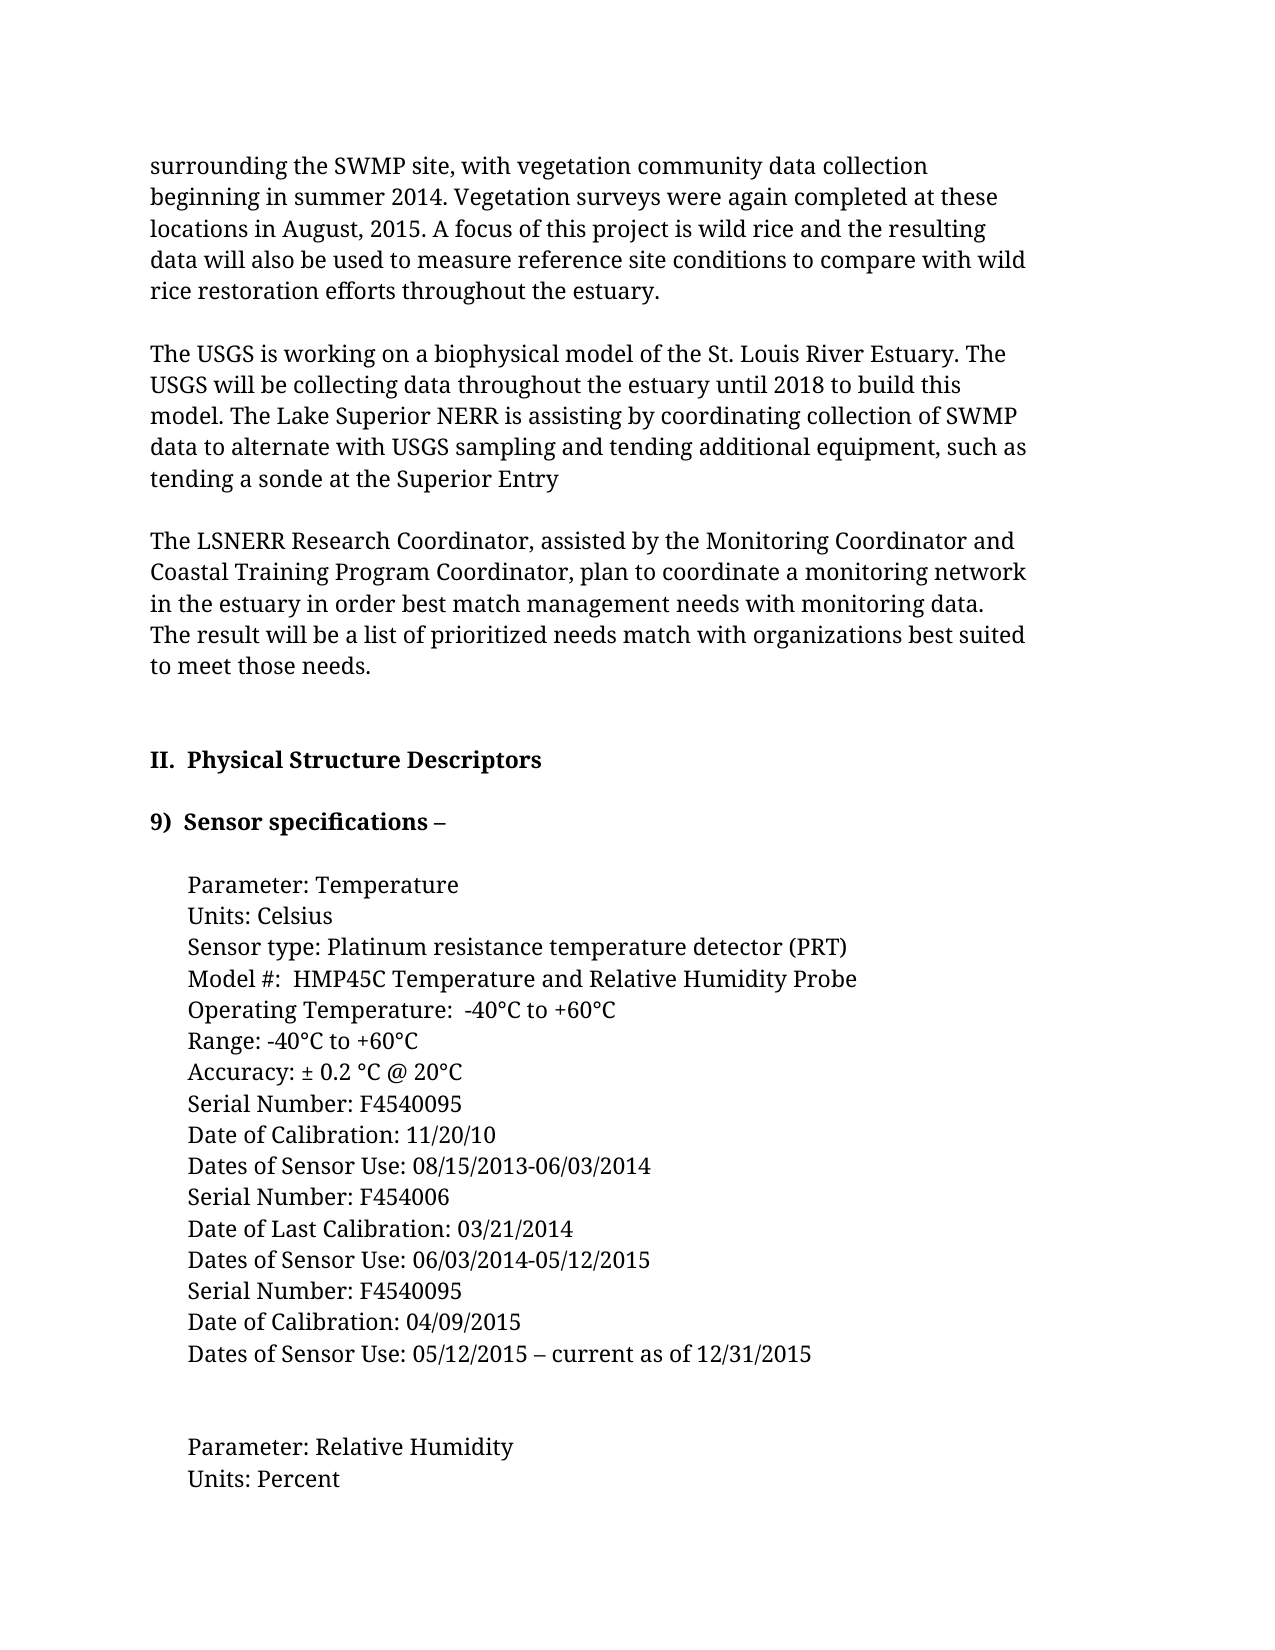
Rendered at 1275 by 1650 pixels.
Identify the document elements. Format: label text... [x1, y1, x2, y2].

text Serial Number: F4540095 [187, 1087, 1031, 1119]
text Date of Calibration: 04/09/2015 [187, 1306, 1031, 1337]
text Model #: HMP45C Temperature and Relative Humidity Probe [187, 962, 1031, 994]
text The USGS is working on a biophysical model of the St. Louis River Estuary. The USGS will be collecting data throughout the estuary until 2018 to build this model. The Lake Superior NERR is assisting by coordinating collection of SWMP data to alternate with USGS sampling and tending additional equipment, such as tending a sonde at the Superior Entry [150, 337, 1031, 494]
text Date of Last Calibration: 03/21/2014 [187, 1212, 1031, 1244]
text Accuracy: ± 0.2 °C @ 20°C [187, 1056, 1031, 1087]
text Units: Percent [187, 1462, 1031, 1494]
text The LSNERR Research Coordinator, assisted by the Monitoring Coordinator and Coastal Training Program Coordinator, plan to coordinate a monitoring network in the estuary in order best match management needs with monitoring data. The result will be a list of prioritized needs match with organizations best suited to meet those needs. [150, 525, 1031, 681]
text II. Physical Structure Descriptors [150, 744, 1031, 775]
text Dates of Sensor Use: 08/15/2013-06/03/2014 [187, 1150, 1031, 1181]
text Serial Number: F4540095 [187, 1275, 1031, 1306]
text Date of Calibration: 11/20/10 [187, 1119, 1031, 1150]
text Serial Number: F454006 [187, 1181, 1031, 1212]
text Range: -40°C to +60°C [187, 1025, 1031, 1056]
text Operating Temperature: -40°C to +60°C [187, 994, 1031, 1025]
text Parameter: Relative Humidity [187, 1431, 1031, 1462]
text Units: Celsius [187, 900, 1031, 931]
text Dates of Sensor Use: 05/12/2015 – current as of 12/31/2015 [187, 1337, 1031, 1369]
text Parameter: Temperature [187, 869, 1031, 900]
text Sensor type: Platinum resistance temperature detector (PRT) [187, 931, 1031, 962]
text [150, 150, 1031, 306]
text Dates of Sensor Use: 06/03/2014-05/12/2015 [187, 1244, 1031, 1275]
text 9) Sensor specifications – [150, 806, 1031, 837]
